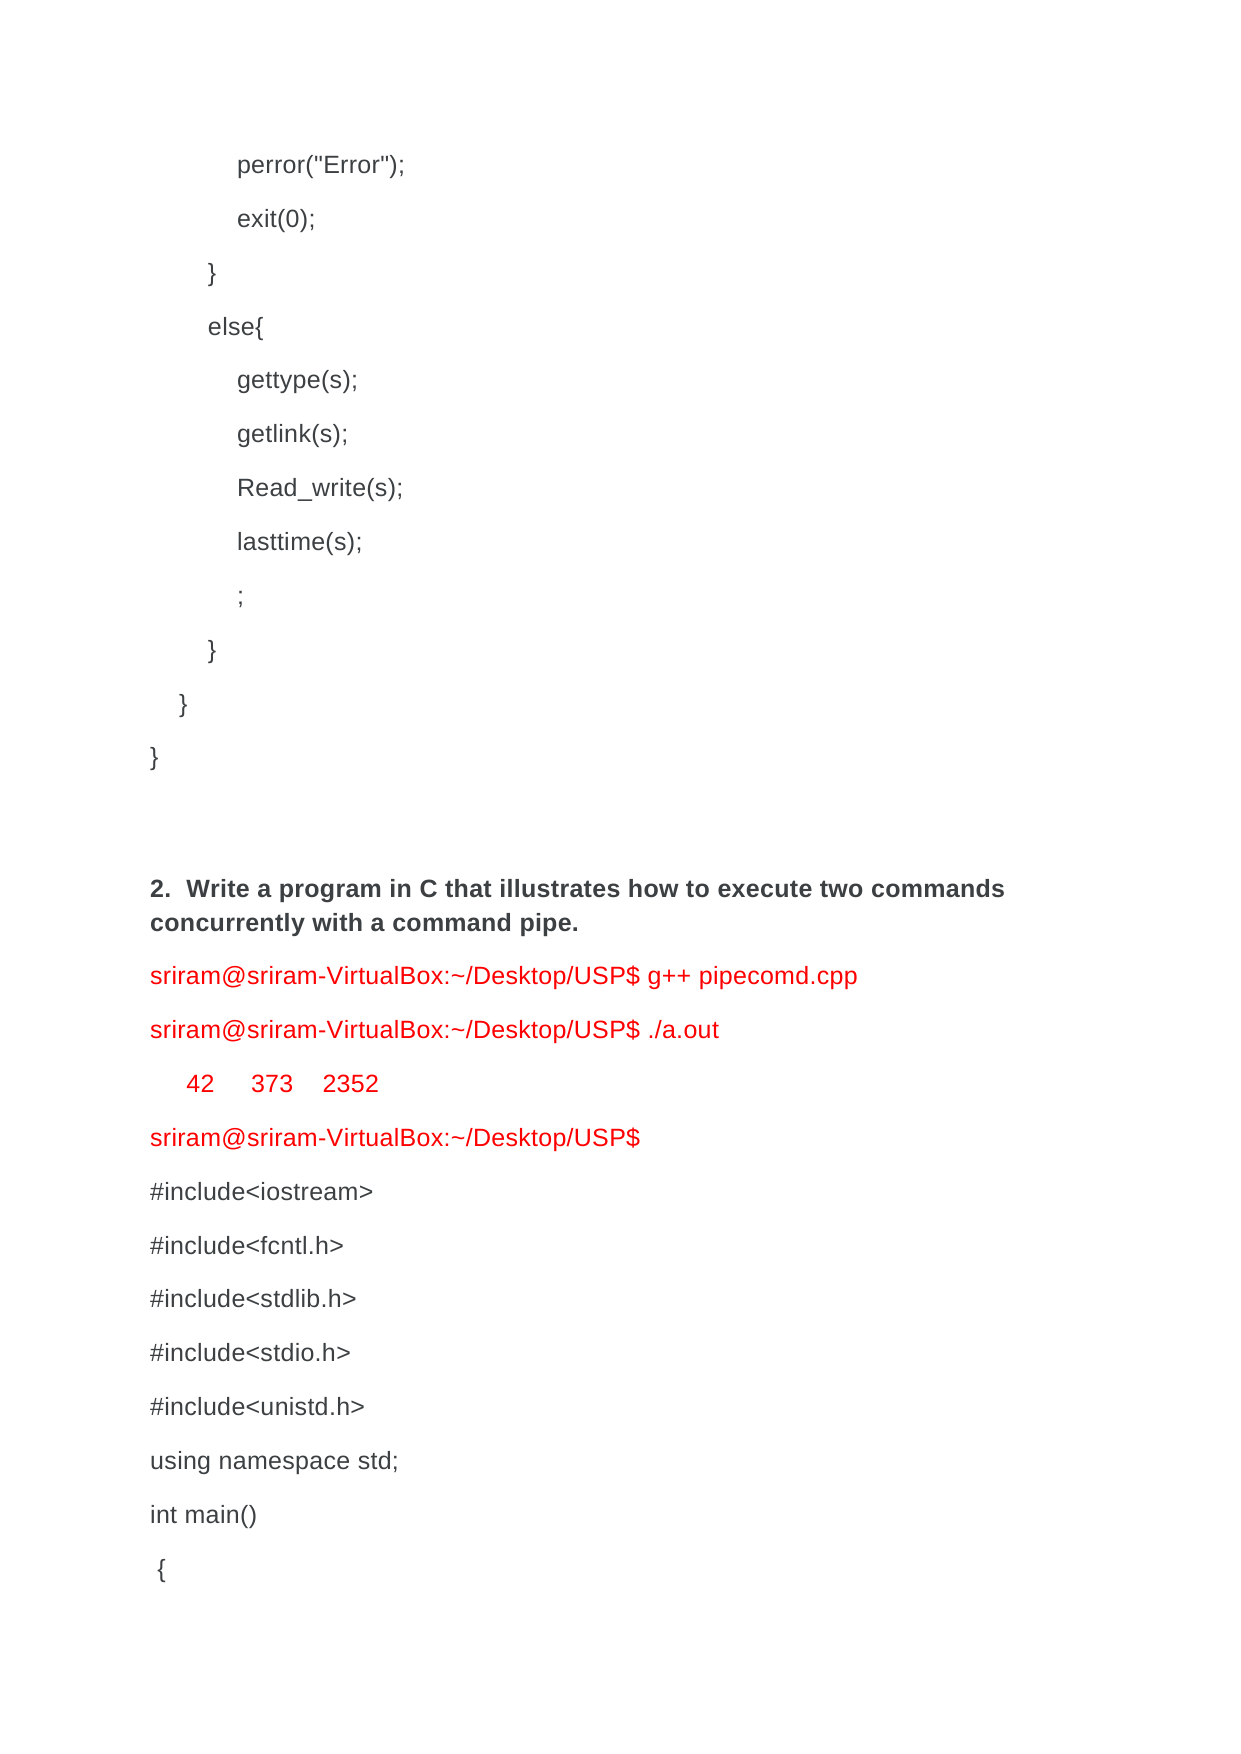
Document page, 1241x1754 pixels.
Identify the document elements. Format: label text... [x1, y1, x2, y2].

text gettype(s); [150, 365, 1090, 394]
text sriram@sriram-VirtualBox:~/Desktop/USP$ g++ pipecomd.cpp [150, 961, 1090, 990]
text 42 373 2352 [150, 1069, 1090, 1098]
text } [150, 635, 1090, 663]
text } 2. Write a program in C that illustrates how to execute two commands concurrently with a command pipe. [150, 742, 1090, 936]
text else{ [150, 312, 1090, 340]
text Read_write(s); [150, 473, 1090, 502]
text perror("Error"); [150, 150, 1090, 179]
text using namespace std; [150, 1446, 1090, 1475]
text lasttime(s); [150, 527, 1090, 556]
text sriram@sriram-VirtualBox:~/Desktop/USP$ [150, 1123, 1090, 1152]
text } [150, 688, 1090, 717]
text getlink(s); [150, 419, 1090, 448]
text #include<iostream> [150, 1177, 1090, 1206]
text { [150, 1554, 1090, 1582]
text int main() [150, 1500, 1090, 1529]
text exit(0); [150, 204, 1090, 233]
text #include<stdlib.h> [150, 1284, 1090, 1313]
text } [150, 258, 1090, 286]
text #include<fcntl.h> [150, 1231, 1090, 1259]
text sriram@sriram-VirtualBox:~/Desktop/USP$ ./a.out [150, 1015, 1090, 1044]
text #include<stdio.h> [150, 1338, 1090, 1367]
text #include<unistd.h> [150, 1392, 1090, 1421]
text ; [150, 581, 1090, 609]
